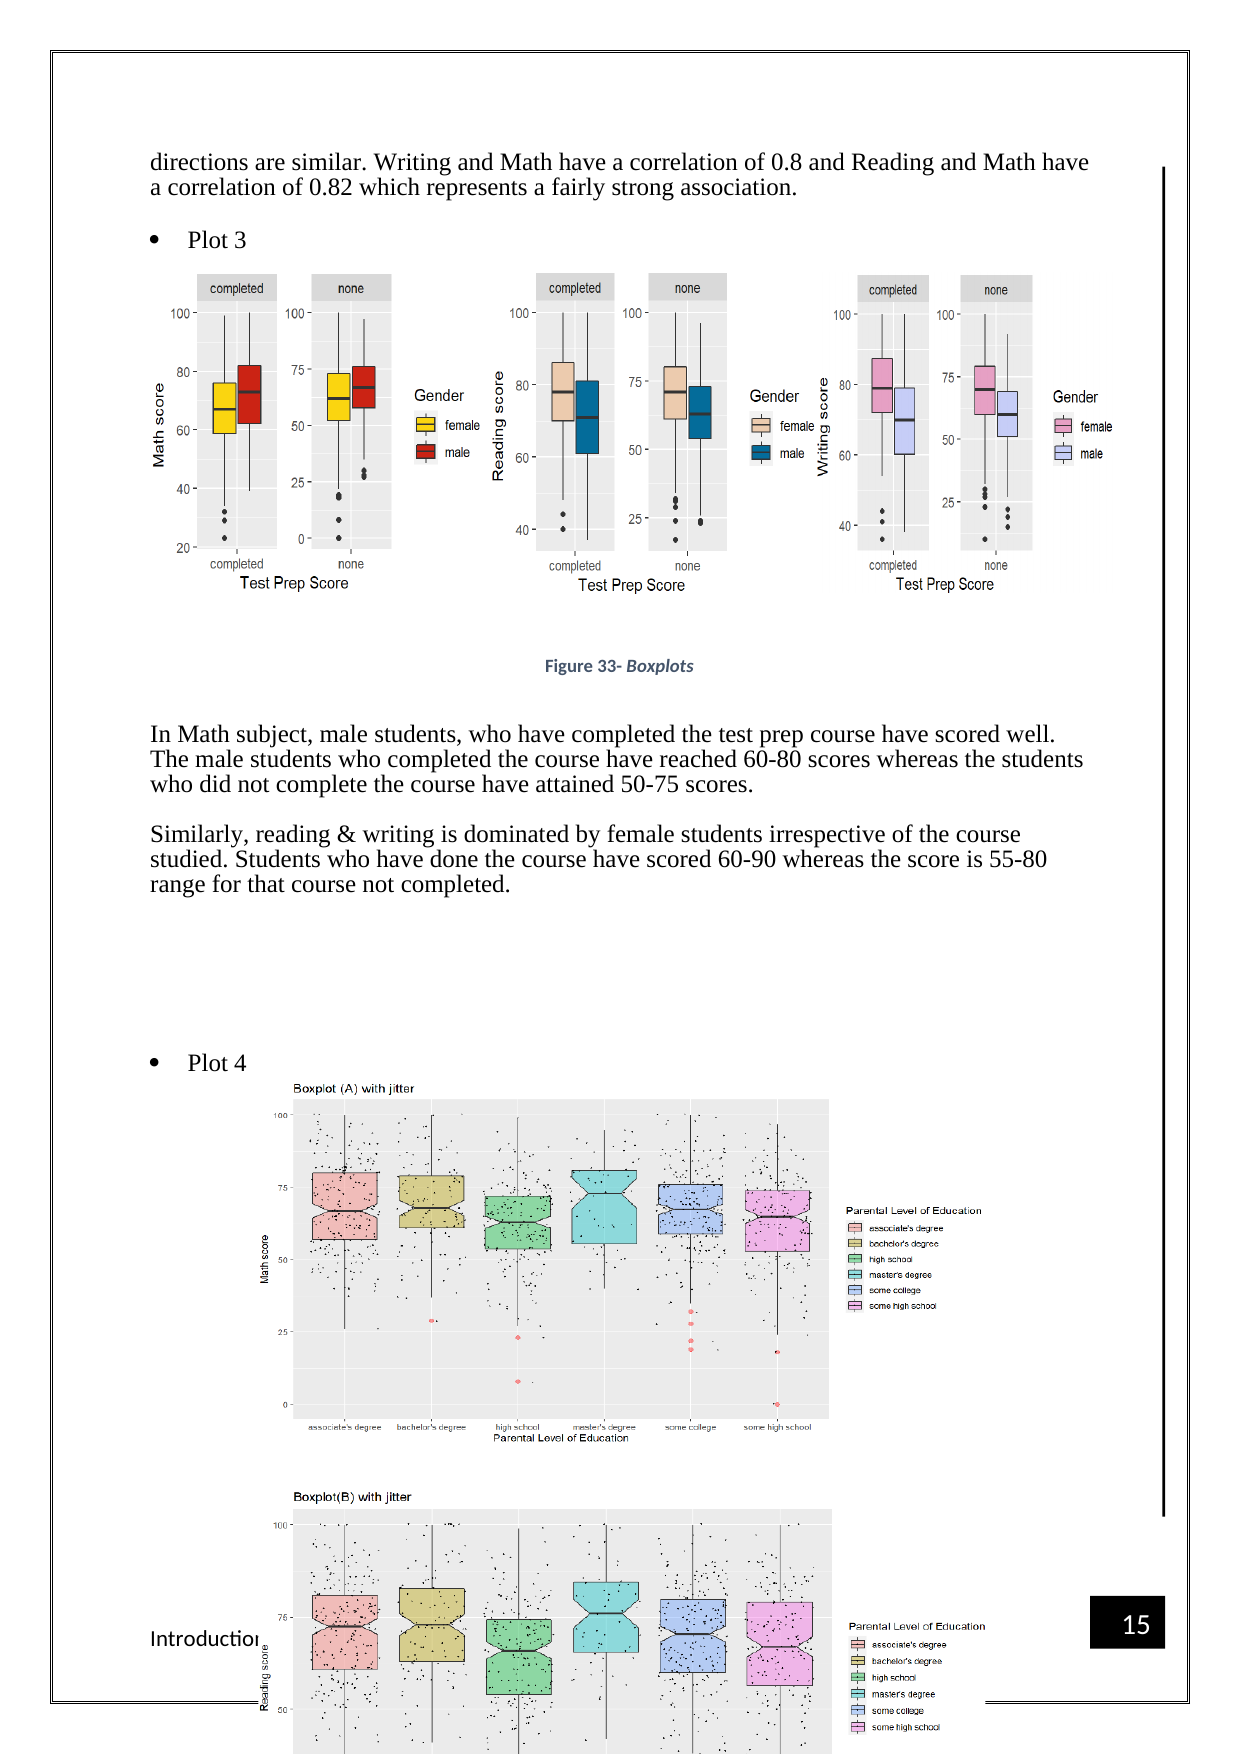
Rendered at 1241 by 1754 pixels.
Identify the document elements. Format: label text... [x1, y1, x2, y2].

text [150, 150, 1090, 200]
list Plot 4 [150, 1048, 1090, 1077]
picture [257, 1080, 983, 1442]
picture [489, 267, 1113, 594]
text Similarly, reading & writing is dominated by female students irrespective of the course studied. Students who have done the course have scored 60-90 whereas the score is 55-80 range for that course not completed. [150, 823, 1090, 898]
text Figure 33- Boxplots [150, 654, 1090, 677]
picture [150, 271, 482, 593]
text In Math subject, male students, who have completed the test prep course have scored well. The male students who completed the course have reached 60-80 scores whereas the students who did not complete the course have attained 50-75 scores. [150, 723, 1090, 798]
picture [258, 1489, 986, 1754]
list Plot 3 [150, 225, 1090, 254]
